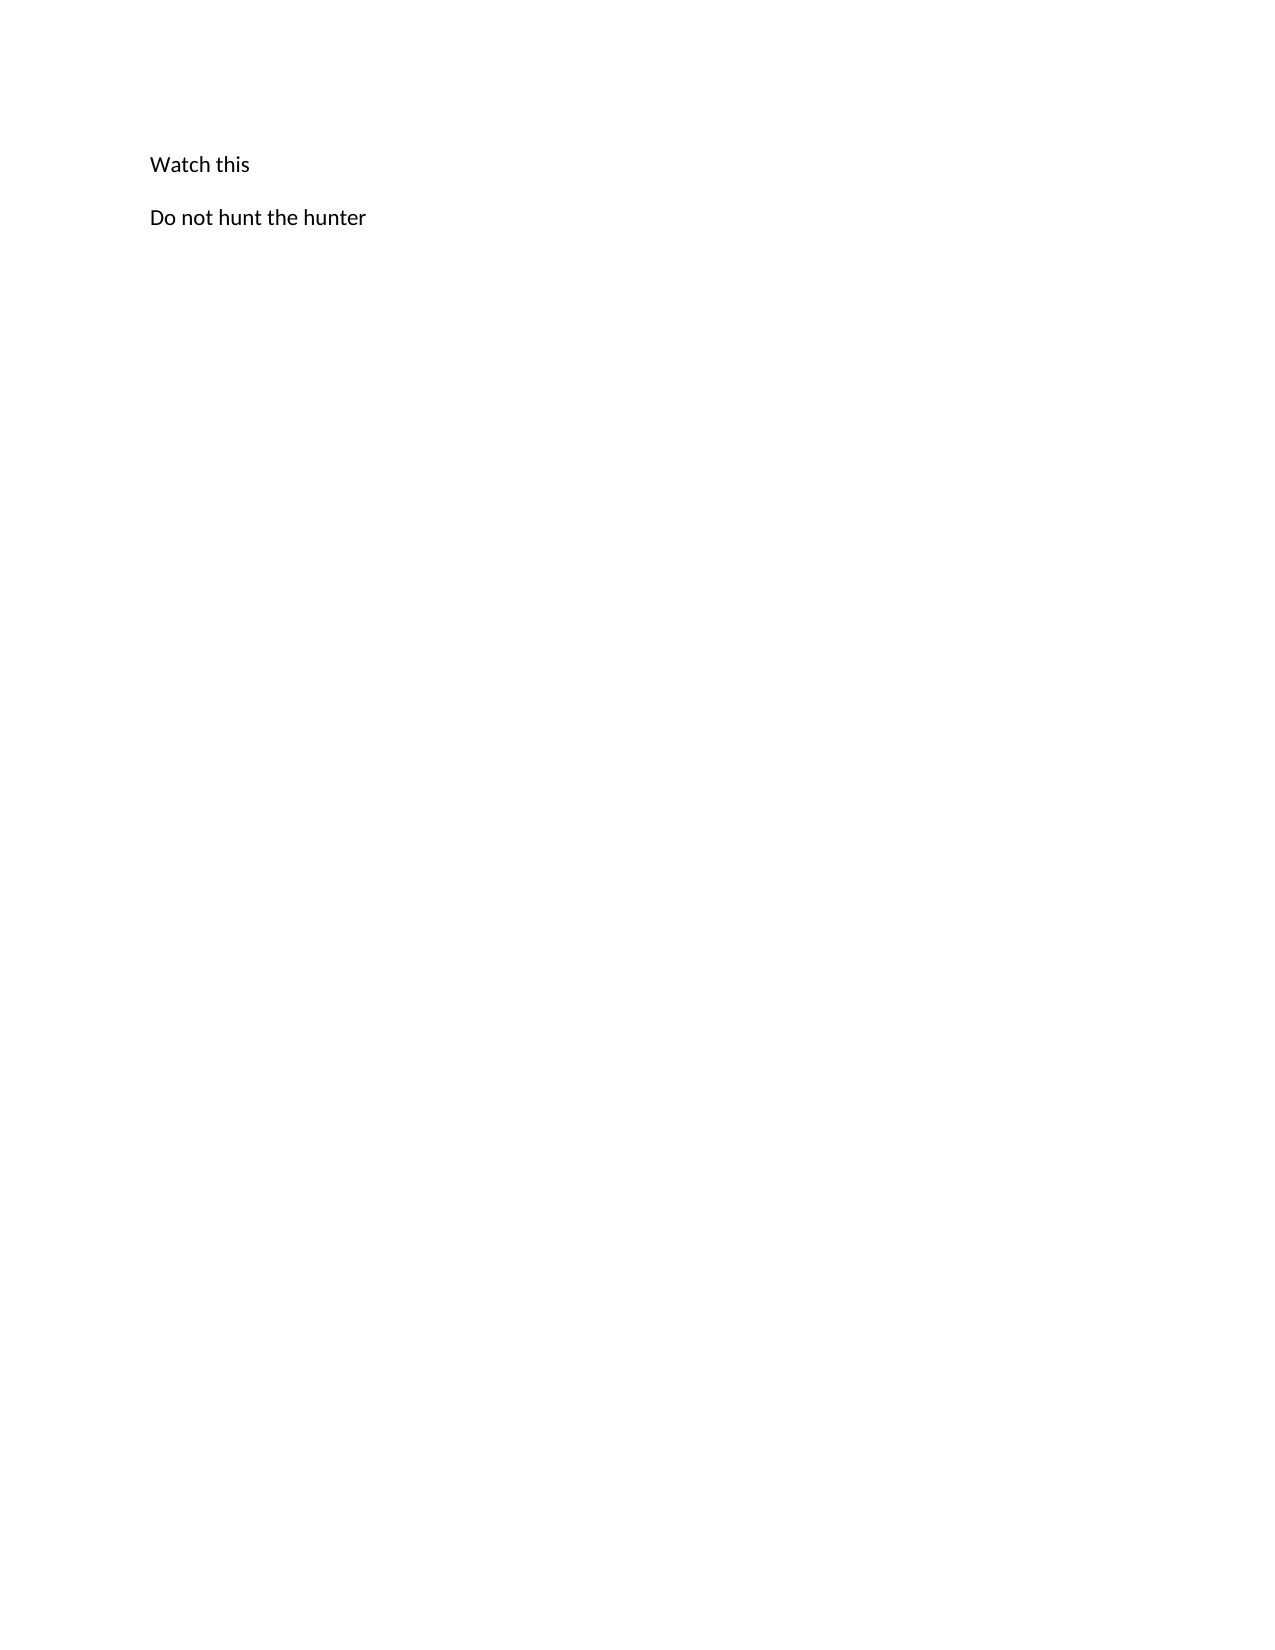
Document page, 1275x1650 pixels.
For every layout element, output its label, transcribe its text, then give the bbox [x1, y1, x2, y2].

text Watch this [150, 150, 1125, 178]
text Do not hunt the hunter [150, 203, 1125, 231]
